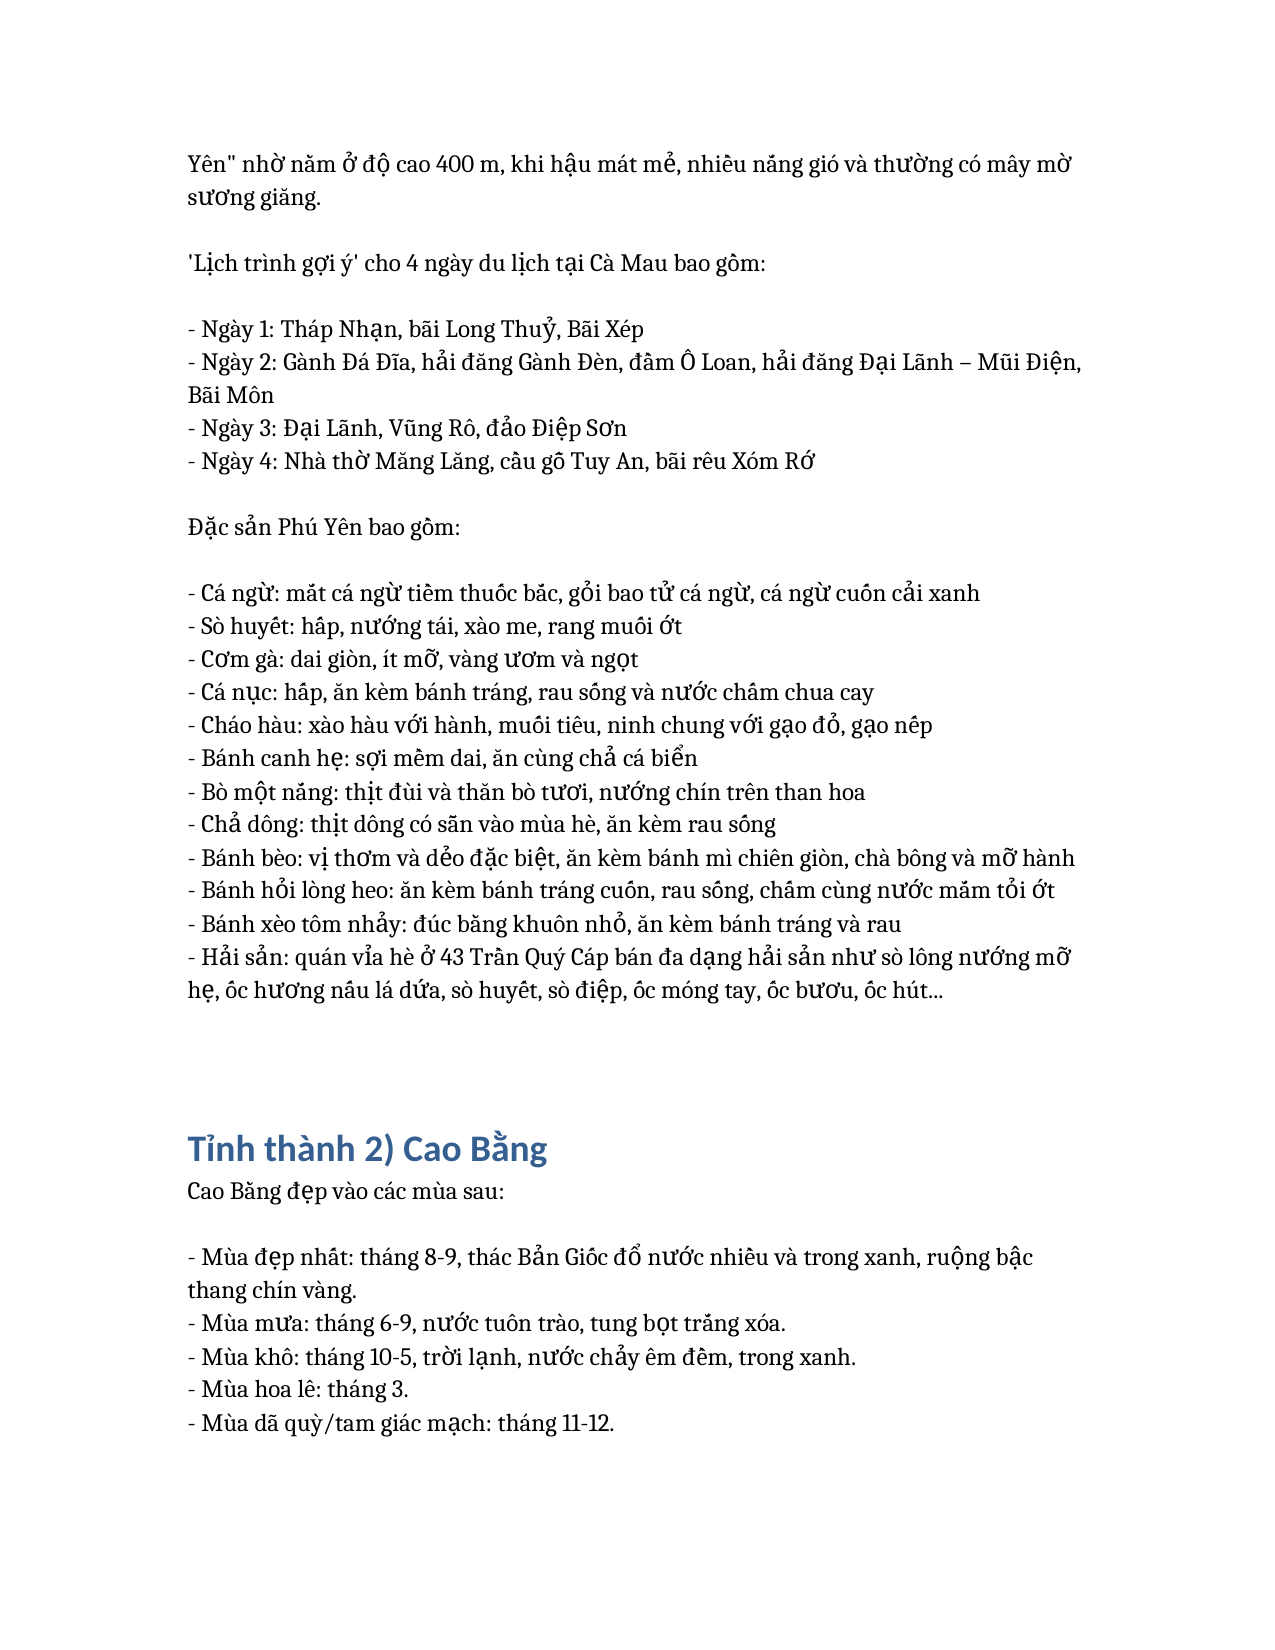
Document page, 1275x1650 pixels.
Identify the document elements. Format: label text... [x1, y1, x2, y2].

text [187, 1177, 1087, 1470]
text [187, 150, 1087, 1070]
subtitle Tỉnh thành 2) Cao Bằng [187, 1124, 1087, 1170]
